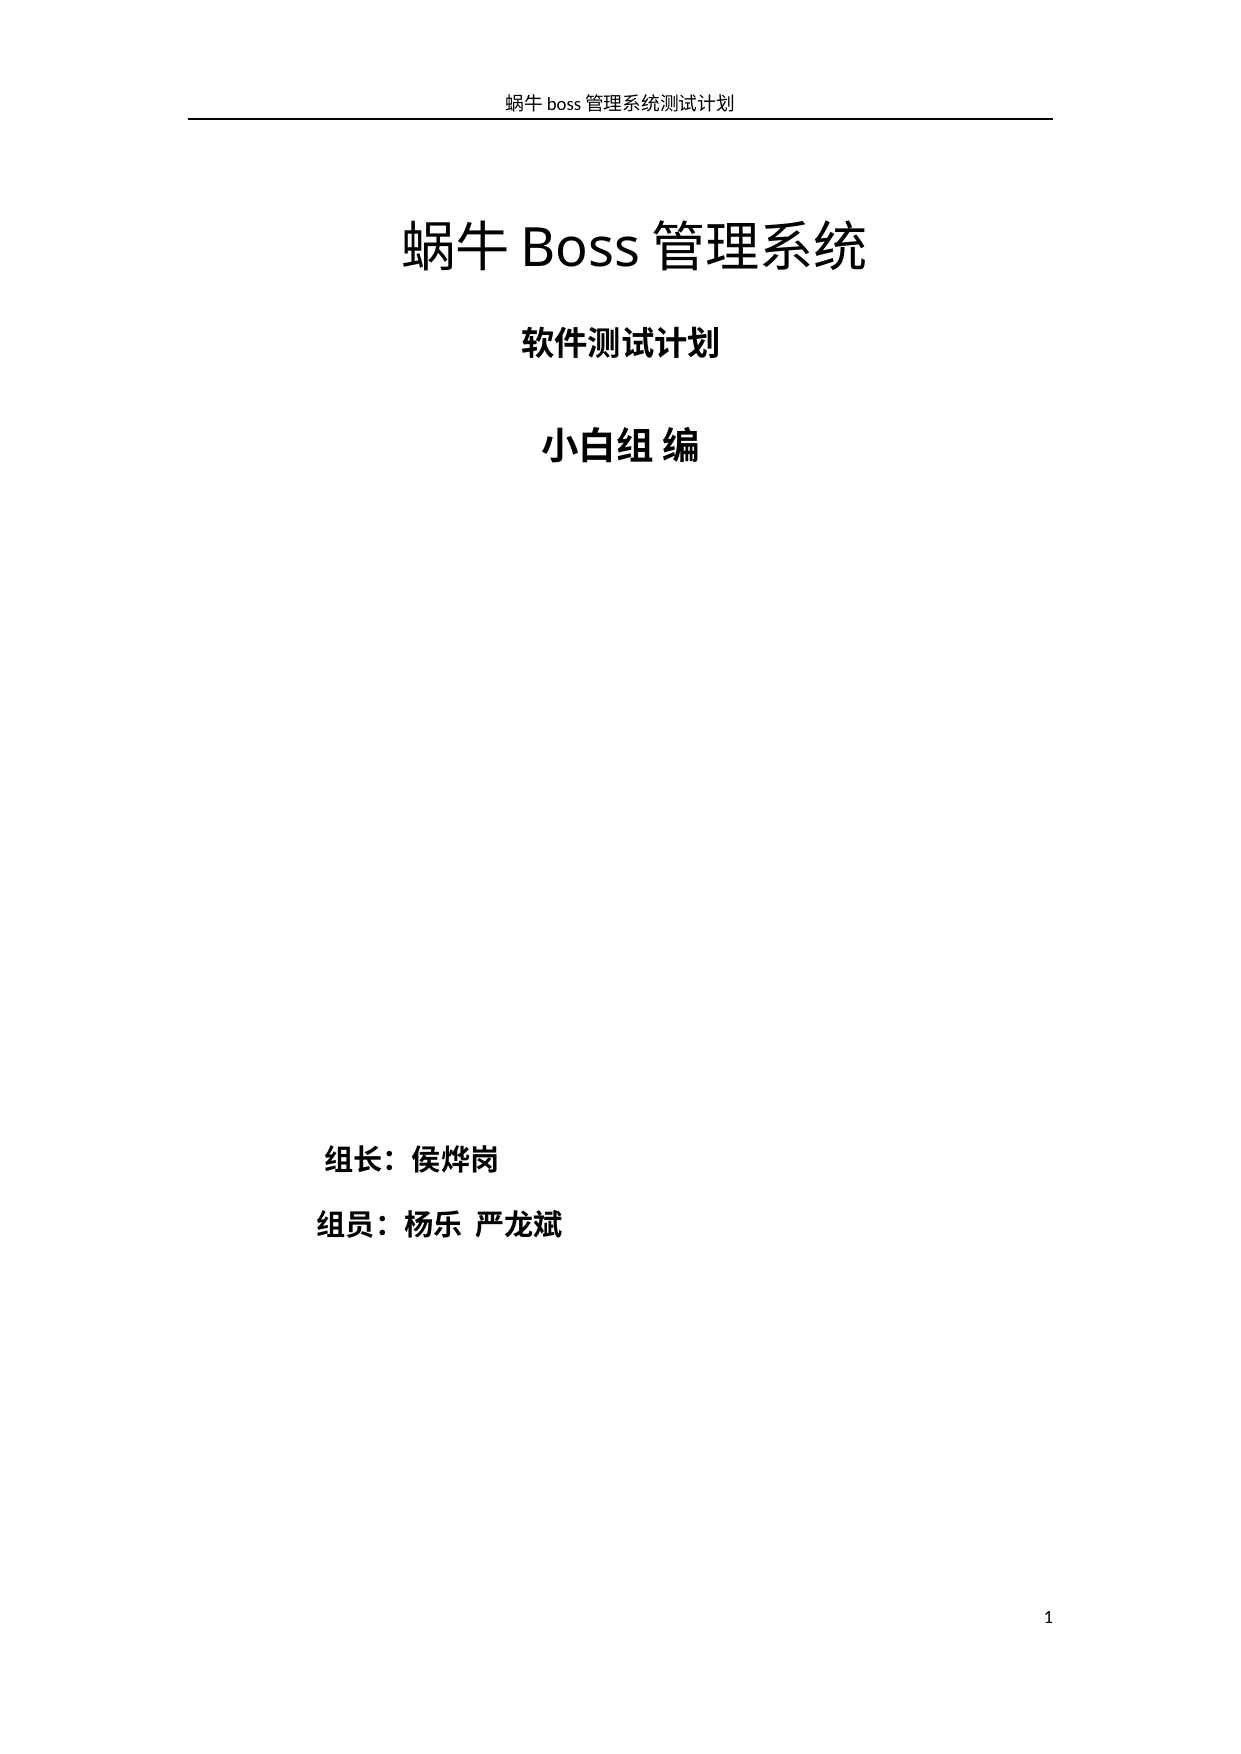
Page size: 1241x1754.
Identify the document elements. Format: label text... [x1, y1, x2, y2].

text 组长：侯烨岗 [187, 1126, 1053, 1191]
text 软件测试计划 [187, 317, 1053, 365]
text 组员：杨乐 严龙斌 [187, 1191, 1053, 1256]
text 蜗牛Boss管理系统 [187, 194, 1053, 292]
text 小白组 编 [187, 411, 1053, 476]
